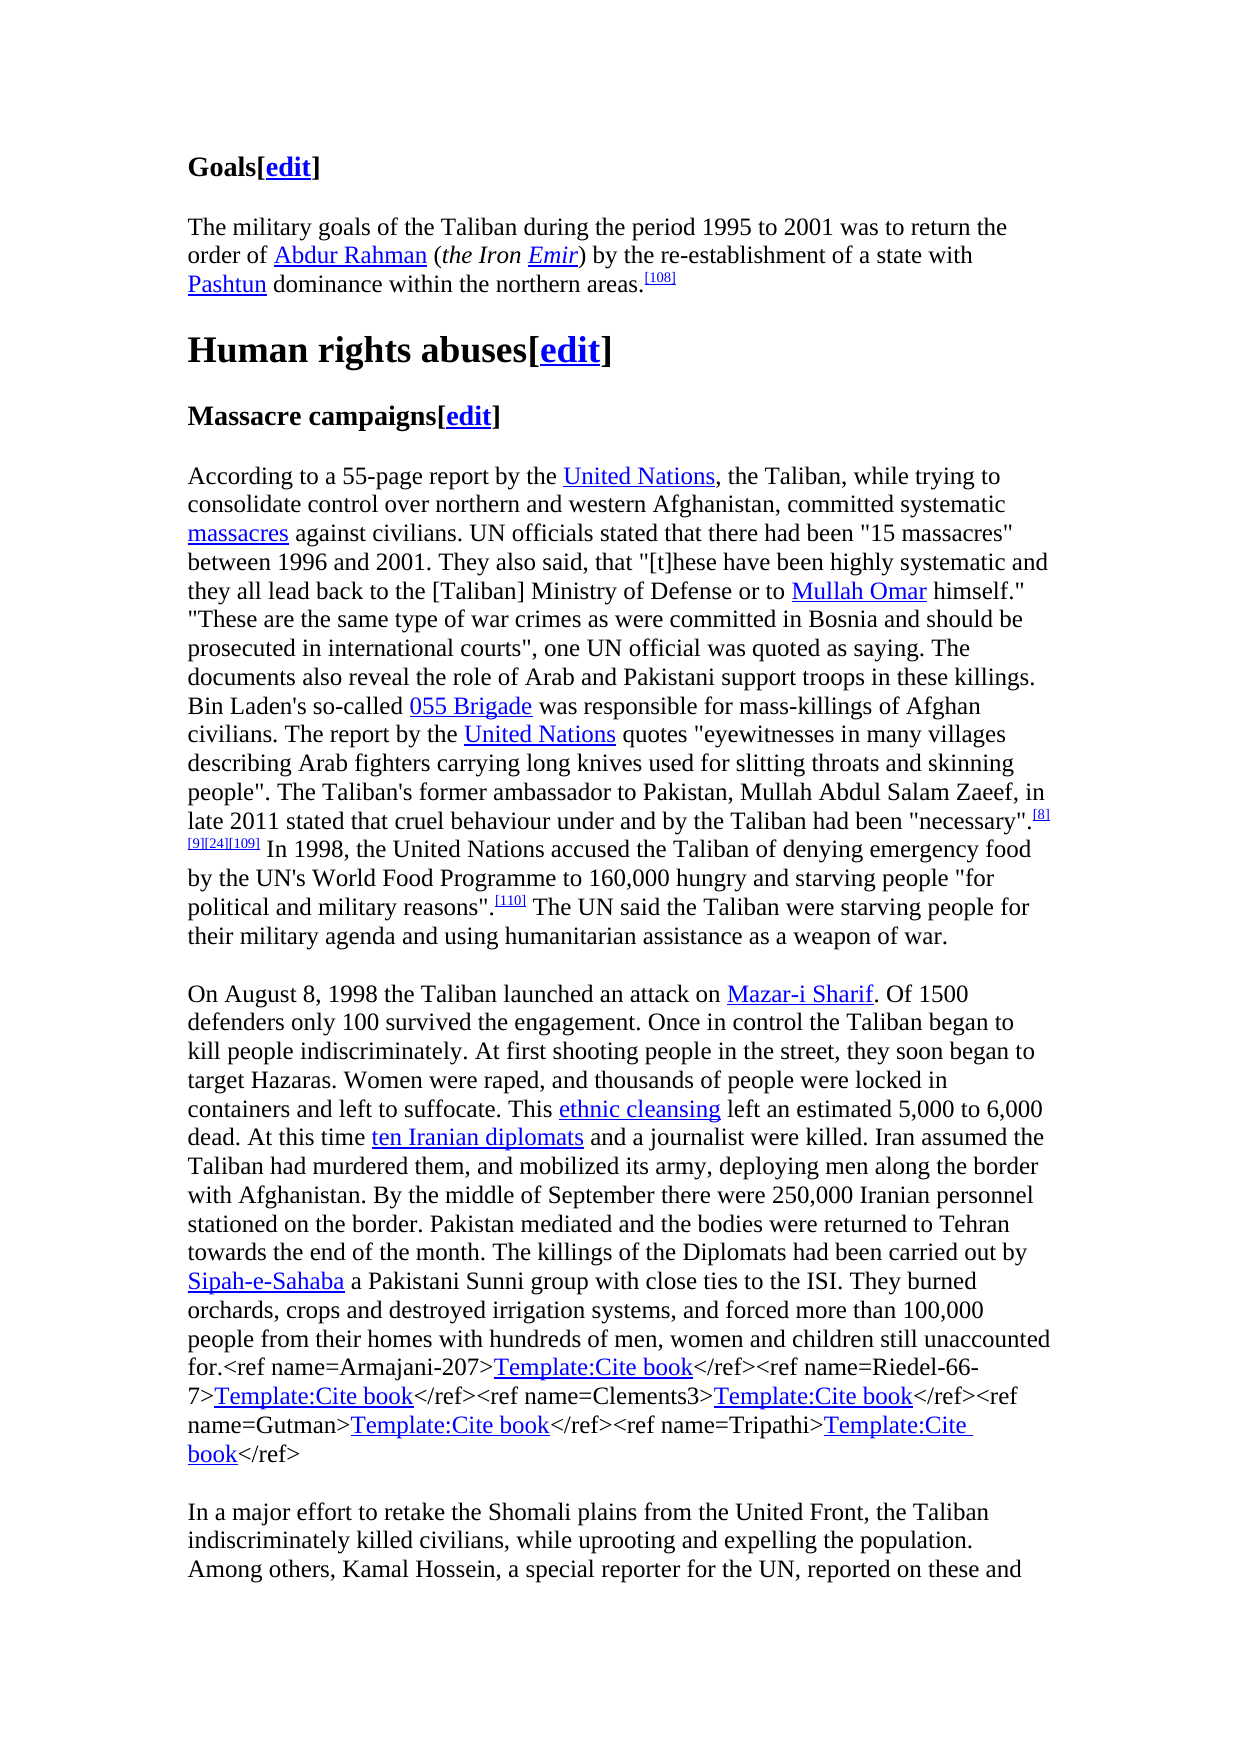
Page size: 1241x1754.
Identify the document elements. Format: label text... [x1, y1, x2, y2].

subtitle Human rights abuses[edit] [187, 327, 1053, 370]
subtitle Goals[edit] [187, 150, 1053, 182]
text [187, 1497, 1053, 1583]
text According to a 55-page report by the United Nations, the Taliban, while trying to consolidate control over northern and western Afghanistan, committed systematic massacres against civilians. UN officials stated that there had been "15 massacres" between 1996 and 2001. They also said, that "[t]hese have been highly systematic and they all lead back to the [Taliban] Ministry of Defense or to Mullah Omar himself." "These are the same type of war crimes as were committed in Bosnia and should be prosecuted in international courts", one UN official was quoted as saying. The documents also reveal the role of Arab and Pakistani support troops in these killings. Bin Laden's so-called 055 Brigade was responsible for mass-killings of Afghan civilians. The report by the United Nations quotes "eyewitnesses in many villages describing Arab fighters carrying long knives used for slitting throats and skinning people". The Taliban's former ambassador to Pakistan, Mullah Abdul Salam Zaeef, in late 2011 stated that cruel behaviour under and by the Taliban had been "necessary".[8][9][24][109] In 1998, the United Nations accused the Taliban of denying emergency food by the UN's World Food Programme to 160,000 hungry and starving people "for political and military reasons".[110] The UN said the Taliban were starving people for their military agenda and using humanitarian assistance as a weapon of war. [187, 461, 1053, 949]
subtitle Massacre campaigns[edit] [187, 399, 1053, 432]
text On August 8, 1998 the Taliban launched an attack on Mazar-i Sharif. Of 1500 defenders only 100 survived the engagement. Once in control the Taliban began to kill people indiscriminately. At first shooting people in the street, they soon began to target Hazaras. Women were raped, and thousands of people were locked in containers and left to suffocate. This ethnic cleansing left an estimated 5,000 to 6,000 dead. At this time ten Iranian diplomats and a journalist were killed. Iran assumed the Taliban had murdered them, and mobilized its army, deploying men along the border with Afghanistan. By the middle of September there were 250,000 Iranian personnel stationed on the border. Pakistan mediated and the bodies were returned to Tehran towards the end of the month. The killings of the Diplomats had been carried out by Sipah-e-Sahaba a Pakistani Sunni group with close ties to the ISI. They burned orchards, crops and destroyed irrigation systems, and forced more than 100,000 people from their homes with hundreds of men, women and children still unaccounted for.<ref name=Armajani-207>Template:Cite book</ref><ref name=Riedel-66-7>Template:Cite book</ref><ref name=Clements3>Template:Cite book</ref><ref name=Gutman>Template:Cite book</ref><ref name=Tripathi>Template:Cite book</ref> [187, 979, 1053, 1467]
text The military goals of the Taliban during the period 1995 to 2001 was to return the order of Abdur Rahman (the Iron Emir) by the re-establishment of a state with Pashtun dominance within the northern areas.[108] [187, 212, 1053, 298]
